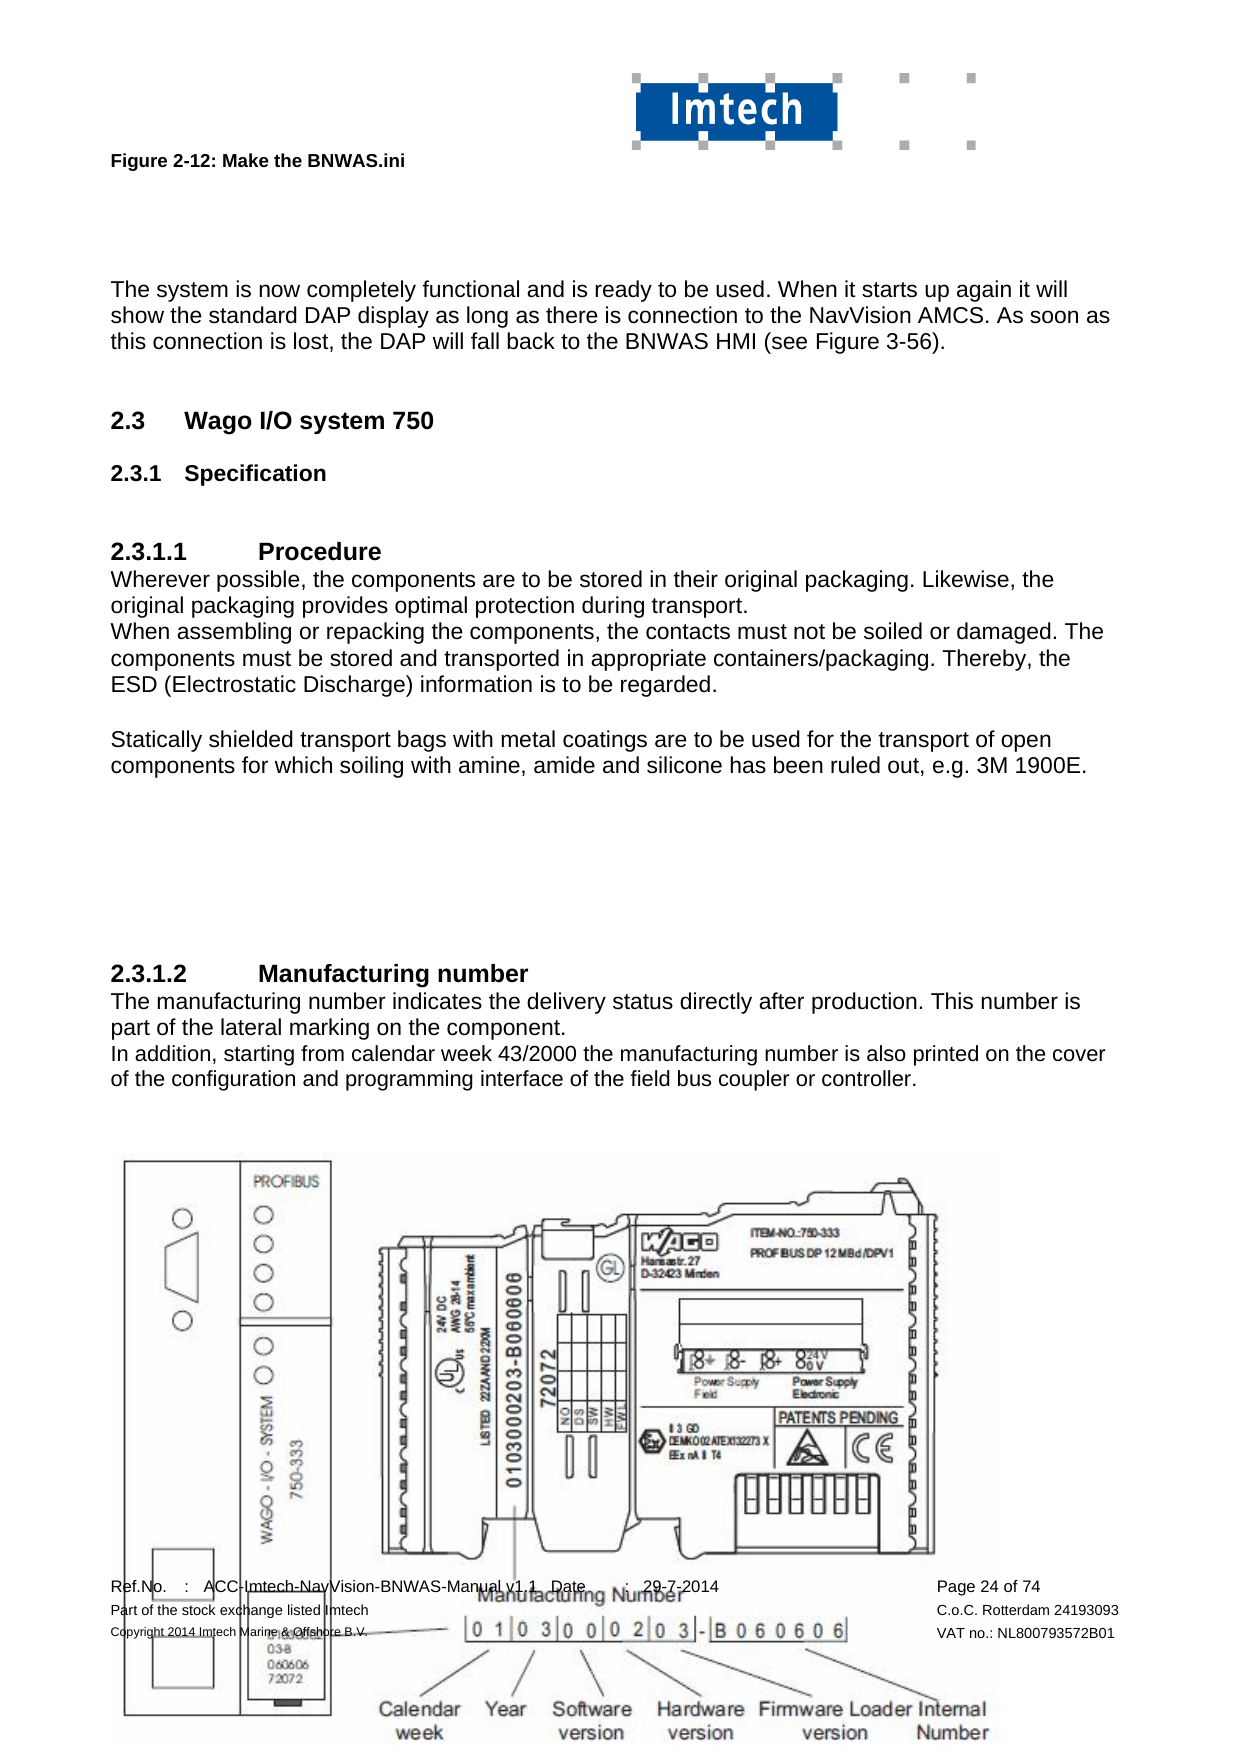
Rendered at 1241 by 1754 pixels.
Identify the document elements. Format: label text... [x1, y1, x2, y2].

subtitle Specification [110, 460, 1117, 486]
text The manufacturing number indicates the delivery status directly after production. This number is part of the lateral marking on the component. [110, 988, 1117, 1041]
text Wherever possible, the components are to be stored in their original packaging. Likewise, the original packaging provides optimal protection during transport. [110, 566, 1117, 618]
picture [631, 73, 976, 150]
subtitle Wago I/O system 750 [110, 406, 1117, 435]
subtitle Procedure [110, 537, 1117, 565]
text Statically shielded transport bags with metal coatings are to be used for the transport of open components for which soiling with amine, amide and silicone has been ruled out, e.g. 3M 1900E. [110, 726, 1117, 779]
text In addition, starting from calendar week 43/2000 the manufacturing number is also printed on the cover of the configuration and programming interface of the field bus coupler or controller. [110, 1041, 1117, 1091]
picture [110, 1153, 1001, 1746]
text When assembling or repacking the components, the contacts must not be soiled or damaged. The components must be stored and transported in appropriate containers/packaging. Thereby, the ESD (Electrostatic Discharge) information is to be regarded. [110, 618, 1117, 697]
subtitle Manufacturing number [110, 959, 1117, 988]
